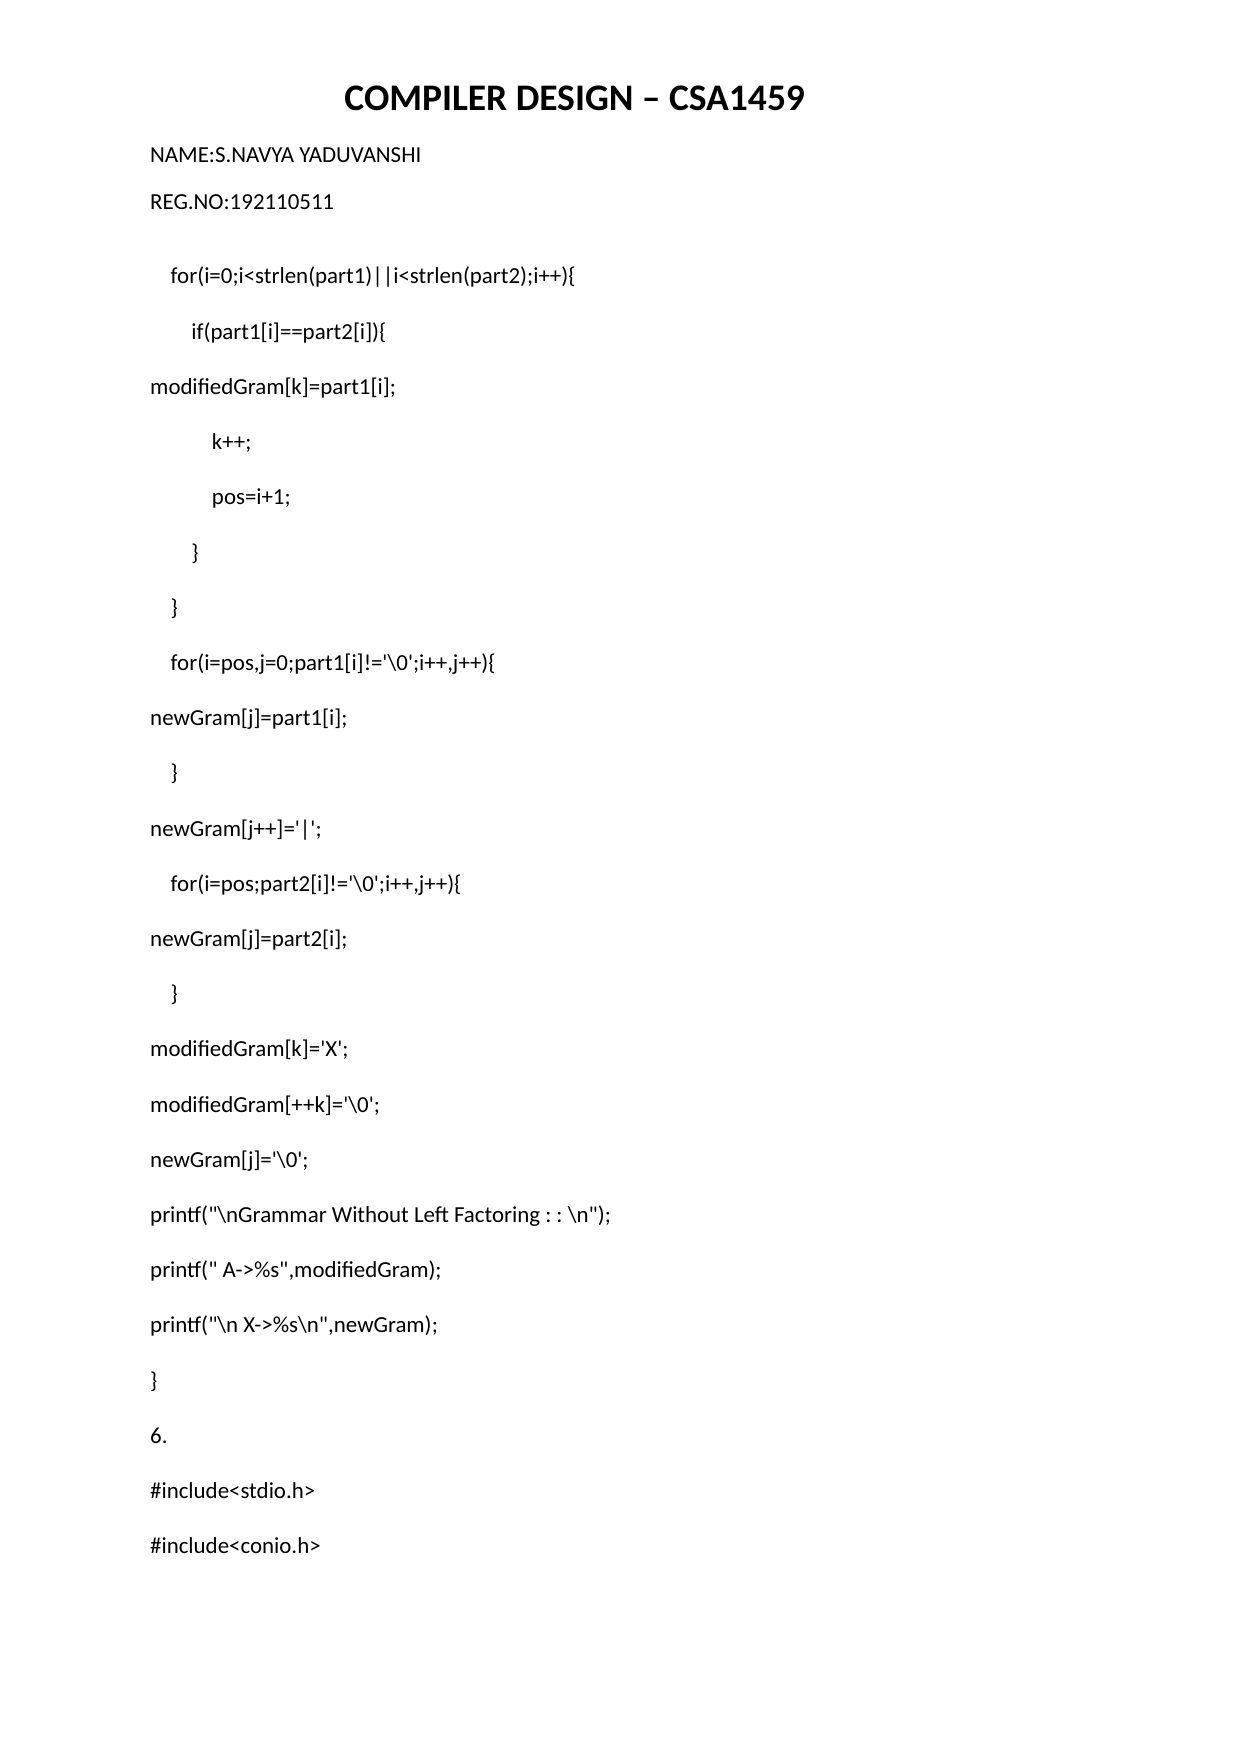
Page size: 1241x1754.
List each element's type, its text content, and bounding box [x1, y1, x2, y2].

text for(i=pos;part2[i]!='\0';i++,j++){ [150, 869, 1090, 897]
text printf("\n X->%s\n",newGram); [150, 1311, 1090, 1339]
text printf(" A->%s",modifiedGram); [150, 1255, 1090, 1283]
text newGram[j++]='|'; [150, 814, 1090, 842]
text modifiedGram[k]=part1[i]; [150, 372, 1090, 400]
text #include<conio.h> [150, 1531, 1090, 1559]
text modifiedGram[k]='X'; [150, 1034, 1090, 1063]
text #include<stdio.h> [150, 1476, 1090, 1504]
text for(i=0;i<strlen(part1)||i<strlen(part2);i++){ [150, 262, 1090, 290]
text k++; [150, 427, 1090, 455]
text } [150, 979, 1090, 1007]
text modifiedGram[++k]='\0'; [150, 1090, 1090, 1118]
text newGram[j]=part1[i]; [150, 703, 1090, 731]
text newGram[j]='\0'; [150, 1145, 1090, 1173]
text } [150, 1366, 1090, 1394]
text pos=i+1; [150, 482, 1090, 511]
text for(i=pos,j=0;part1[i]!='\0';i++,j++){ [150, 648, 1090, 676]
text printf("\nGrammar Without Left Factoring : : \n"); [150, 1200, 1090, 1228]
text } [150, 538, 1090, 566]
text 6. [150, 1421, 1090, 1449]
text } [150, 758, 1090, 787]
text newGram[j]=part2[i]; [150, 924, 1090, 952]
text } [150, 593, 1090, 621]
text if(part1[i]==part2[i]){ [150, 317, 1090, 345]
